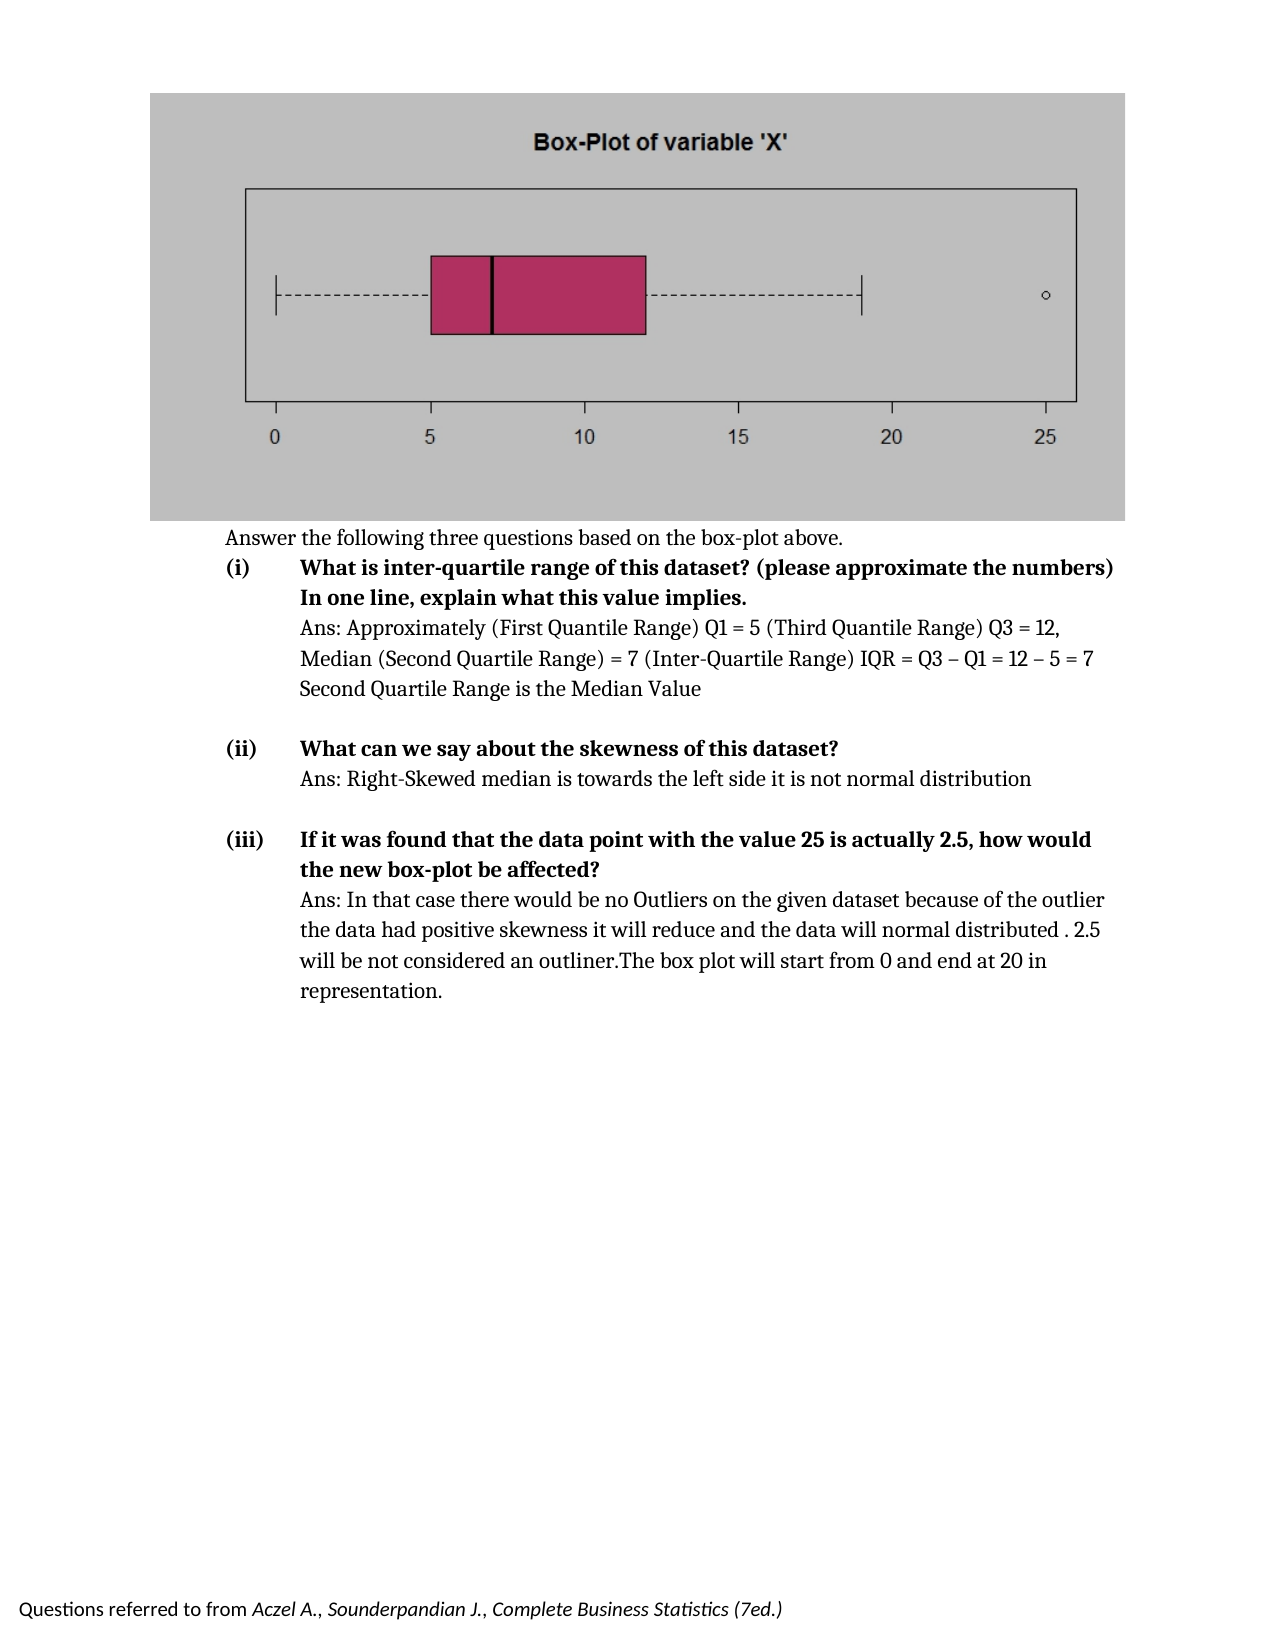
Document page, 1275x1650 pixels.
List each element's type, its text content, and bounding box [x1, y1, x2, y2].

list Ans: In that case there would be no Outliers on the given dataset because of the outlier the data had positive skewness it will reduce and the data will normal distributed . 2.5 will be not considered an outliner.The box plot will start from 0 and end at 20 in representation. [300, 887, 1125, 1004]
list Ans: Right-Skewed median is towards the left side it is not normal distribution [300, 766, 1125, 792]
list If it was found that the data point with the value 25 is actually 2.5, how would the new box-plot be affected? [225, 827, 1125, 883]
list What can we say about the skewness of this dataset? [225, 736, 1125, 762]
list Ans: Approximately (First Quantile Range) Q1 = 5 (Third Quantile Range) Q3 = 12, Median (Second Quartile Range) = 7 (Inter-Quartile Range) IQR = Q3 – Q1 = 12 – 5 = 7 Second Quartile Range is the Median Value [300, 615, 1125, 702]
list Answer the following three questions based on the box-plot above. [225, 524, 1125, 551]
list What is inter-quartile range of this dataset? (please approximate the numbers) In one line, explain what this value implies. [225, 555, 1125, 611]
picture [150, 93, 1125, 521]
